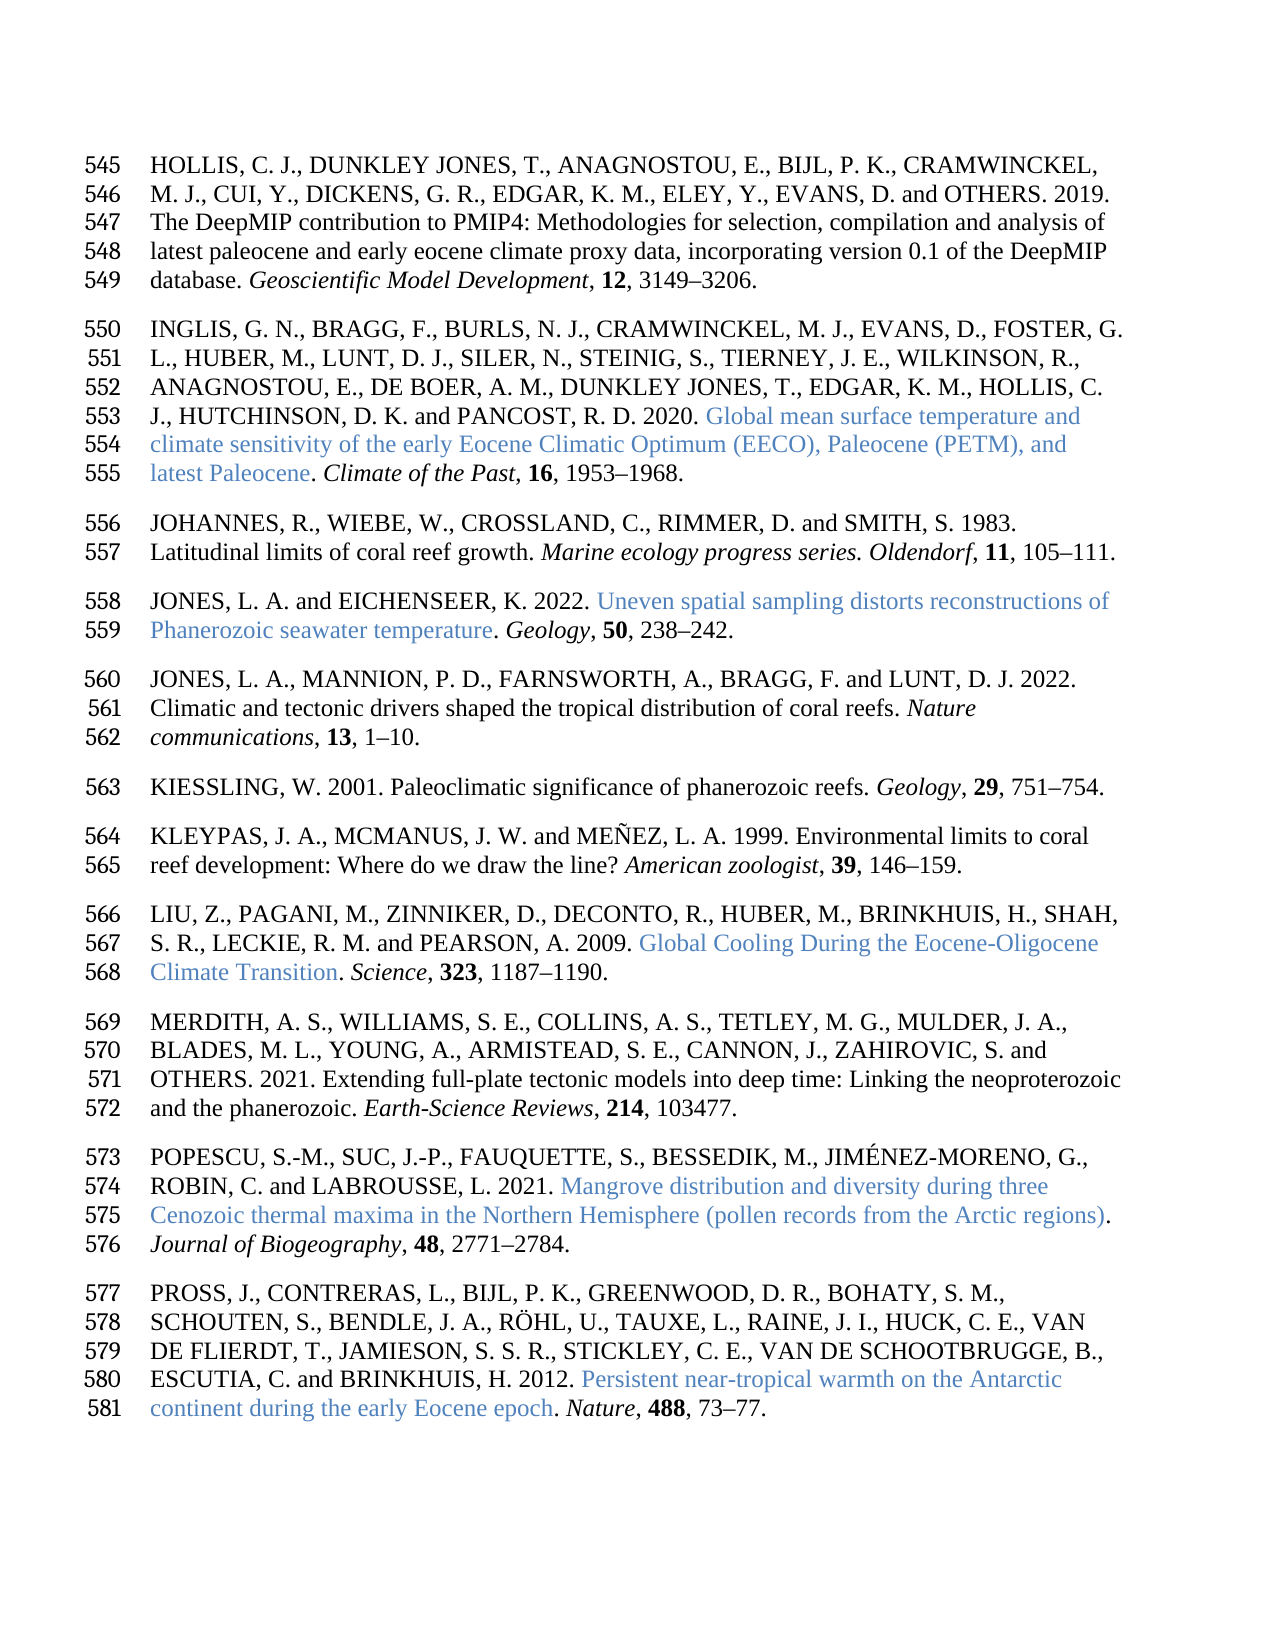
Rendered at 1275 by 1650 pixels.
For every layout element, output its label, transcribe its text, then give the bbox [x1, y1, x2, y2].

text MERDITH, A. S., WILLIAMS, S. E., COLLINS, A. S., TETLEY, M. G., MULDER, J. A., BLADES, M. L., YOUNG, A., ARMISTEAD, S. E., CANNON, J., ZAHIROVIC, S. and OTHERS. 2021. Extending full-plate tectonic models into deep time: Linking the neoproterozoic and the phanerozoic. Earth-Science Reviews, 214, 103477. [150, 1007, 1125, 1122]
text KLEYPAS, J. A., MCMANUS, J. W. and MEÑEZ, L. A. 1999. Environmental limits to coral reef development: Where do we draw the line? American zoologist, 39, 146–159. [150, 821, 1125, 879]
text LIU, Z., PAGANI, M., ZINNIKER, D., DECONTO, R., HUBER, M., BRINKHUIS, H., SHAH, S. R., LECKIE, R. M. and PEARSON, A. 2009. Global Cooling During the Eocene-Oligocene Climate Transition. Science, 323, 1187–1190. [150, 899, 1125, 986]
text JOHANNES, R., WIEBE, W., CROSSLAND, C., RIMMER, D. and SMITH, S. 1983. Latitudinal limits of coral reef growth. Marine ecology progress series. Oldendorf, 11, 105–111. [150, 508, 1125, 565]
text KIESSLING, W. 2001. Paleoclimatic significance of phanerozoic reefs. Geology, 29, 751–754. [150, 772, 1125, 800]
text JONES, L. A. and EICHENSEER, K. 2022. Uneven spatial sampling distorts reconstructions of Phanerozoic seawater temperature. Geology, 50, 238–242. [150, 586, 1125, 644]
text JONES, L. A., MANNION, P. D., FARNSWORTH, A., BRAGG, F. and LUNT, D. J. 2022. Climatic and tectonic drivers shaped the tropical distribution of coral reefs. Nature communications, 13, 1–10. [150, 664, 1125, 751]
